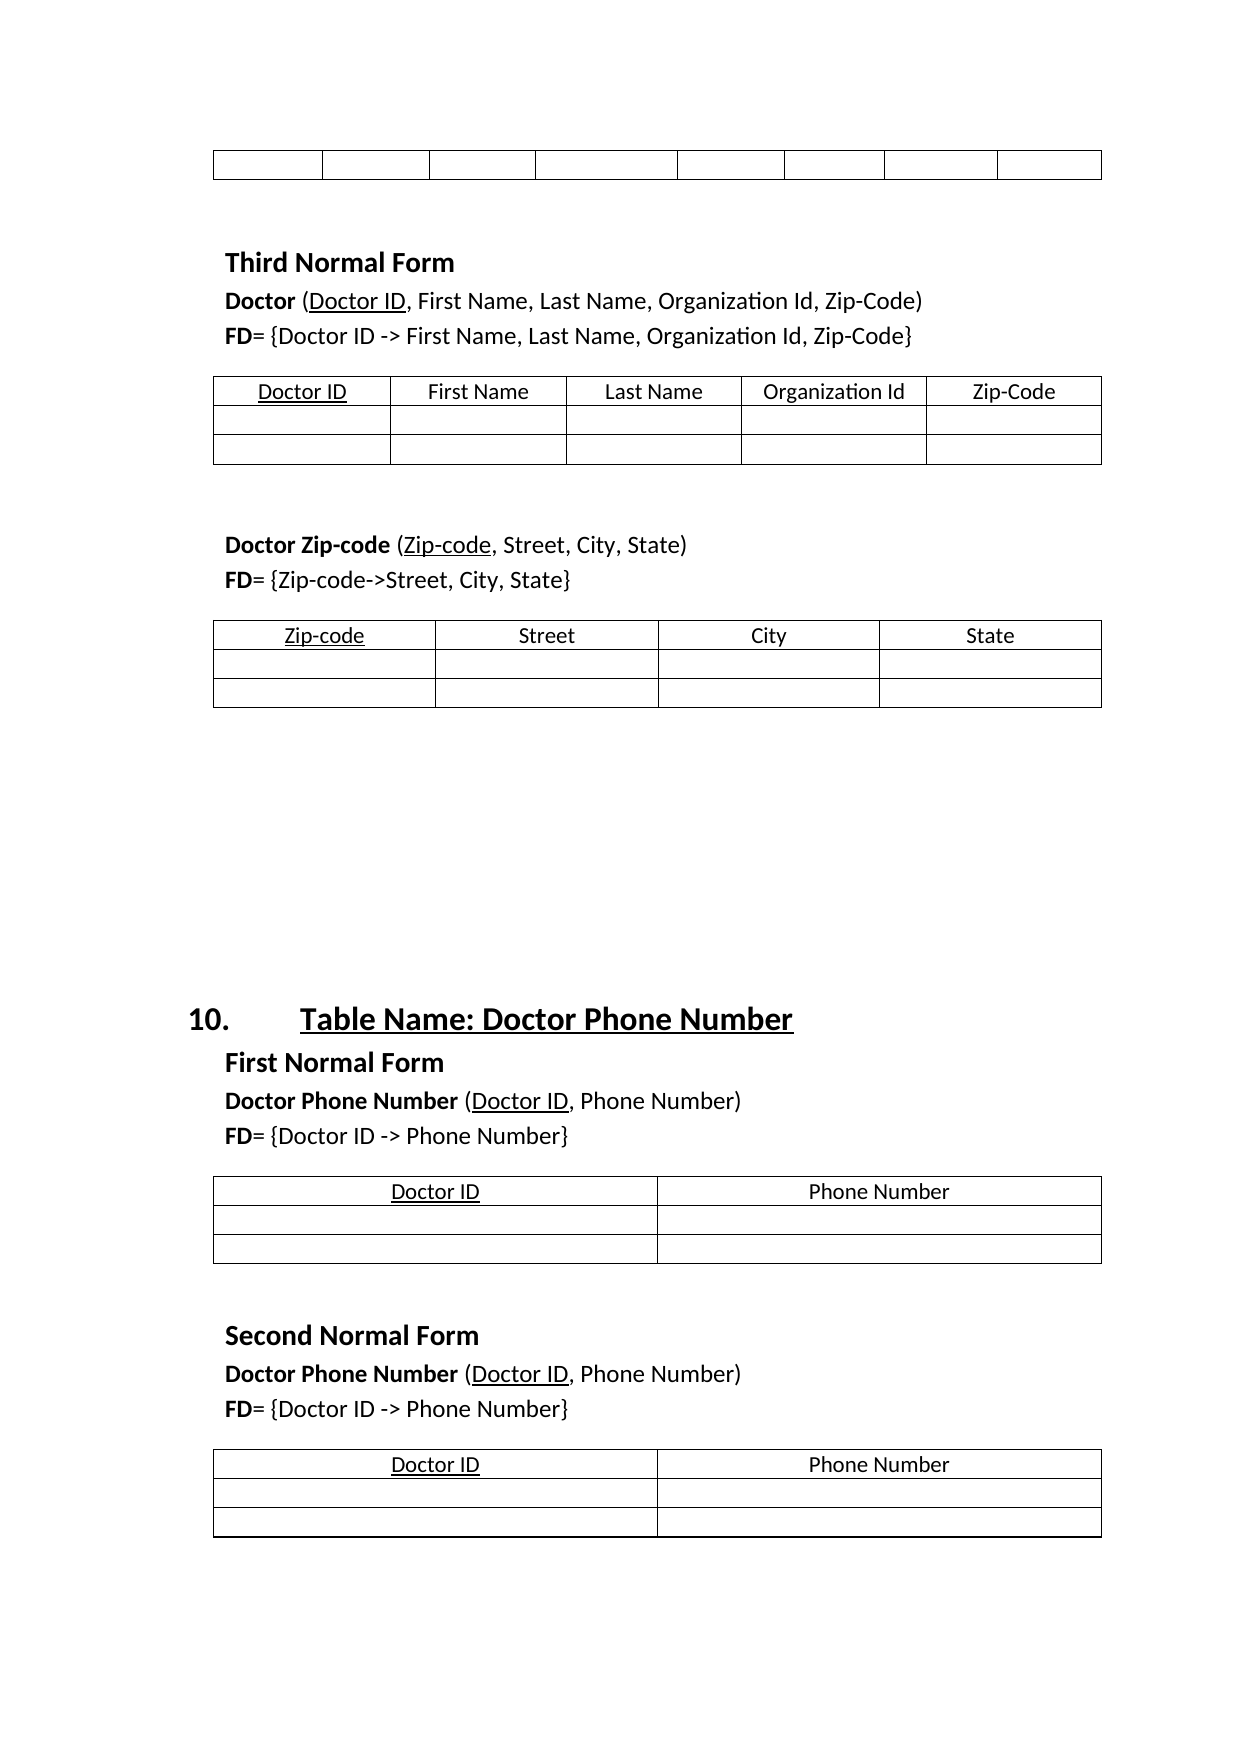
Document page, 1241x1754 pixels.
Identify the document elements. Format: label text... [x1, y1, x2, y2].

table_cell [391, 435, 566, 463]
table_header Street [436, 621, 658, 649]
list Doctor (Doctor ID, First Name, Last Name, Organization Id, Zip-Code) [225, 285, 1090, 316]
table_cell [658, 1508, 1101, 1536]
list Doctor Phone Number (Doctor ID, Phone Number) [225, 1085, 1090, 1116]
table_cell [998, 151, 1101, 179]
table_header City [659, 621, 879, 649]
table_header Zip-code [214, 621, 435, 649]
table_cell [785, 151, 884, 179]
table_header Doctor ID [214, 1177, 657, 1205]
table_cell [742, 435, 926, 463]
list Third Normal Form [225, 244, 1090, 280]
table_cell [214, 679, 435, 707]
list FD= {Doctor ID -> Phone Number} [225, 1393, 1090, 1424]
table_header State [880, 621, 1101, 649]
table_header Doctor ID [214, 1450, 657, 1478]
table_header Phone Number [658, 1450, 1101, 1478]
table_cell [885, 151, 997, 179]
table_cell [927, 435, 1101, 463]
table_cell [742, 406, 926, 434]
table_cell [391, 406, 566, 434]
list FD= {Zip-code->Street, City, State} [225, 564, 1090, 594]
table_cell [214, 435, 390, 463]
list Doctor Zip-code (Zip-code, Street, City, State) [225, 529, 1090, 559]
table_header Doctor ID [214, 377, 390, 405]
table_header Zip-Code [927, 377, 1101, 405]
table_cell [214, 650, 435, 678]
table_cell [214, 406, 390, 434]
list Table Name: Doctor Phone Number [187, 998, 1090, 1038]
list First Normal Form [225, 1044, 1090, 1080]
table_cell [214, 1508, 657, 1536]
list FD= {Doctor ID -> Phone Number} [225, 1120, 1090, 1151]
table_cell [927, 406, 1101, 434]
table_cell [430, 151, 535, 179]
table_header Organization Id [742, 377, 926, 405]
table_cell [880, 679, 1101, 707]
table_cell [214, 1479, 657, 1507]
table_cell [436, 679, 658, 707]
table_cell [658, 1479, 1101, 1507]
table_cell [323, 151, 429, 179]
table_cell [659, 679, 879, 707]
table_cell [659, 650, 879, 678]
table_cell [678, 151, 784, 179]
table_cell [214, 1235, 657, 1263]
list FD= {Doctor ID -> First Name, Last Name, Organization Id, Zip-Code} [225, 320, 1090, 351]
list Second Normal Form [225, 1317, 1090, 1353]
table_cell [214, 1206, 657, 1234]
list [225, 1358, 1090, 1389]
table_header First Name [391, 377, 566, 405]
table_cell [658, 1206, 1101, 1234]
table_cell [567, 406, 741, 434]
table_cell [658, 1235, 1101, 1263]
table_header Phone Number [658, 1177, 1101, 1205]
table_cell [880, 650, 1101, 678]
table_cell [214, 151, 322, 179]
table_cell [536, 151, 677, 179]
table_cell [567, 435, 741, 463]
table_cell [436, 650, 658, 678]
table_header Last Name [567, 377, 741, 405]
